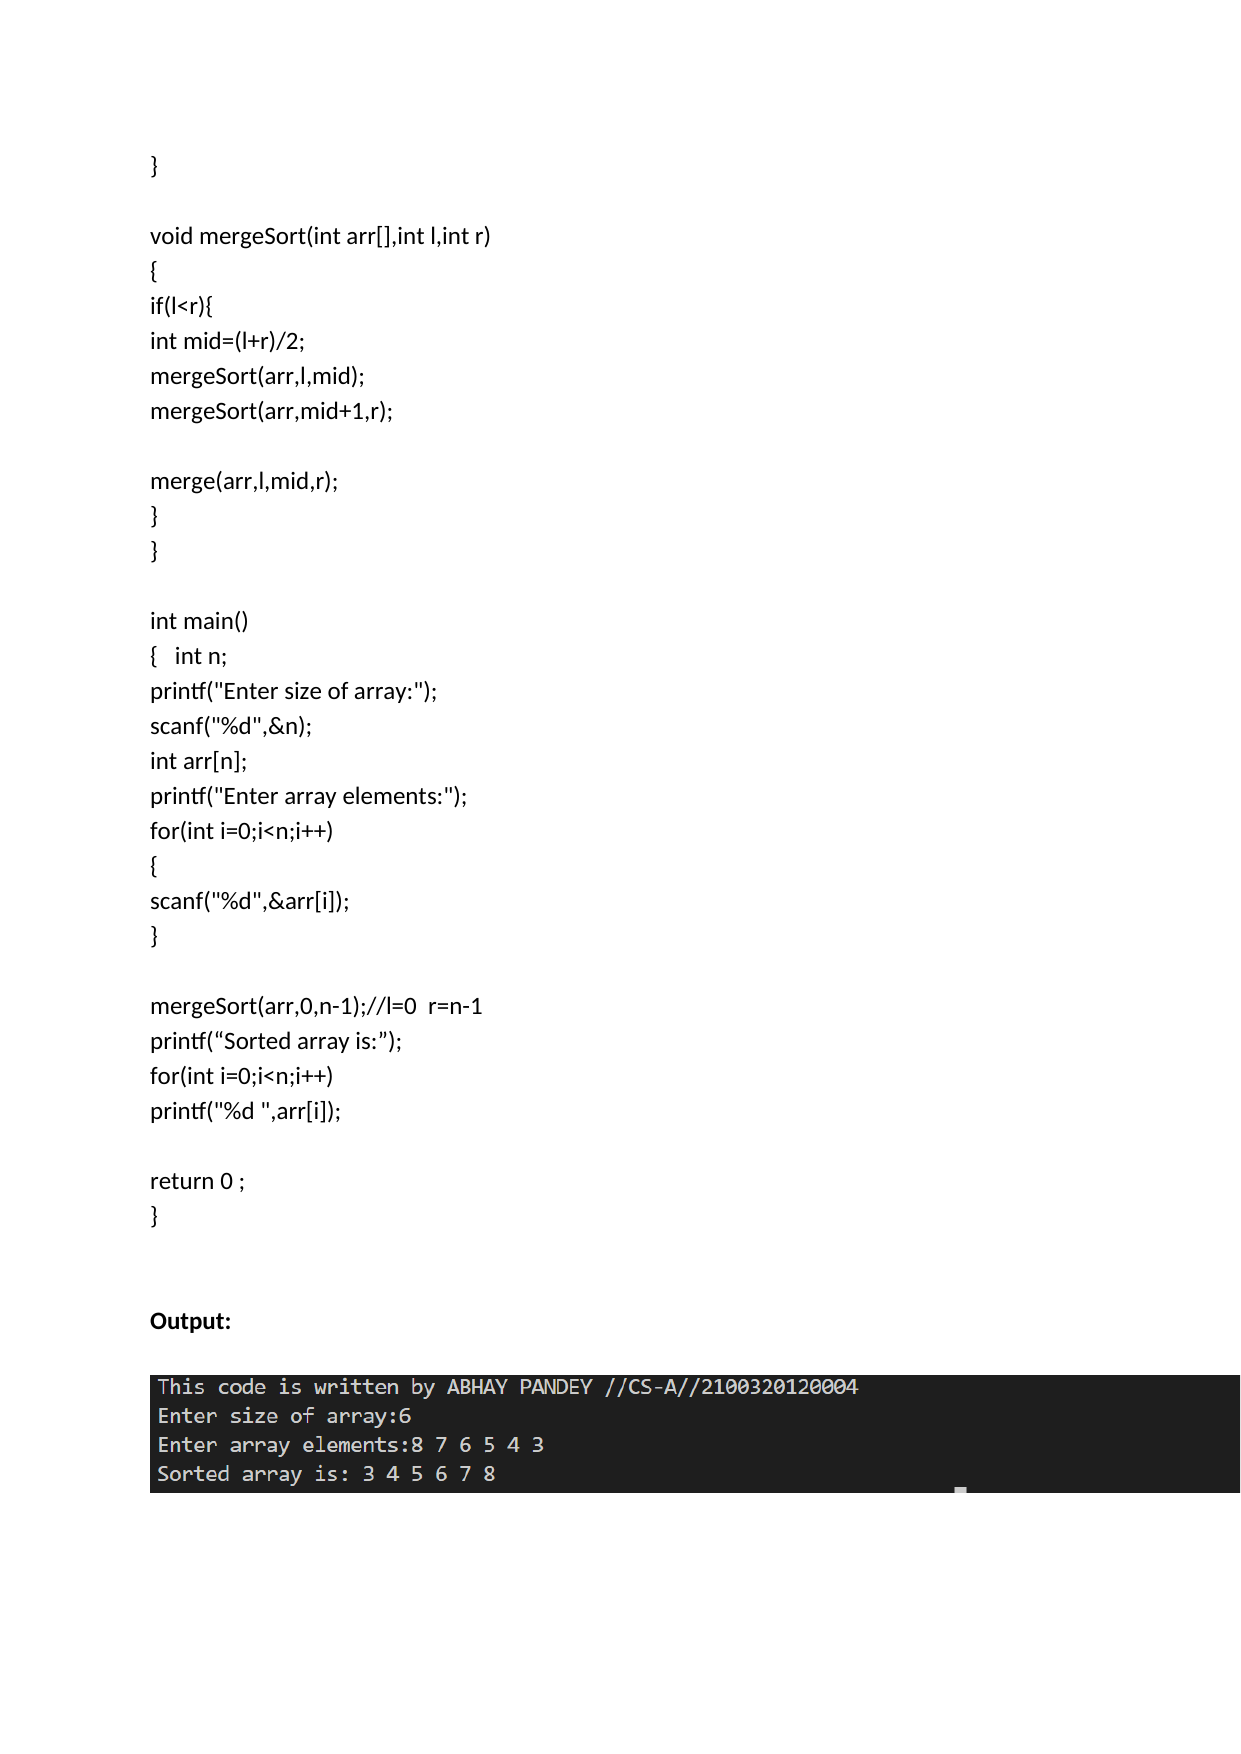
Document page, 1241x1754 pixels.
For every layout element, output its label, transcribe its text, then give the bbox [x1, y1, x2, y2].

text printf("Enter size of array:"); [150, 675, 1090, 706]
text if(l<r){ [150, 290, 1090, 321]
text printf("%d ",arr[i]); [150, 1095, 1090, 1126]
text for(int i=0;i<n;i++) [150, 815, 1090, 846]
text void mergeSort(int arr[],int l,int r) [150, 220, 1090, 251]
picture [150, 1375, 1241, 1493]
text { [150, 850, 1090, 881]
text } [150, 1200, 1090, 1231]
text } [150, 150, 1090, 181]
text return 0 ; [150, 1165, 1090, 1196]
text for(int i=0;i<n;i++) [150, 1060, 1090, 1091]
text Output: [150, 1305, 1090, 1336]
text int arr[n]; [150, 745, 1090, 776]
text int mid=(l+r)/2; [150, 325, 1090, 356]
text merge(arr,l,mid,r); [150, 465, 1090, 496]
text { [150, 255, 1090, 286]
text } [150, 920, 1090, 951]
text mergeSort(arr,0,n-1);//l=0 r=n-1 [150, 990, 1090, 1021]
text mergeSort(arr,mid+1,r); [150, 395, 1090, 426]
text } [150, 500, 1090, 531]
text printf(“Sorted array is:”); [150, 1025, 1090, 1056]
text } [150, 535, 1090, 566]
text mergeSort(arr,l,mid); [150, 360, 1090, 391]
text printf("Enter array elements:"); [150, 780, 1090, 811]
text { int n; [150, 640, 1090, 671]
text scanf("%d",&arr[i]); [150, 885, 1090, 916]
text int main() [150, 605, 1090, 636]
text scanf("%d",&n); [150, 710, 1090, 741]
